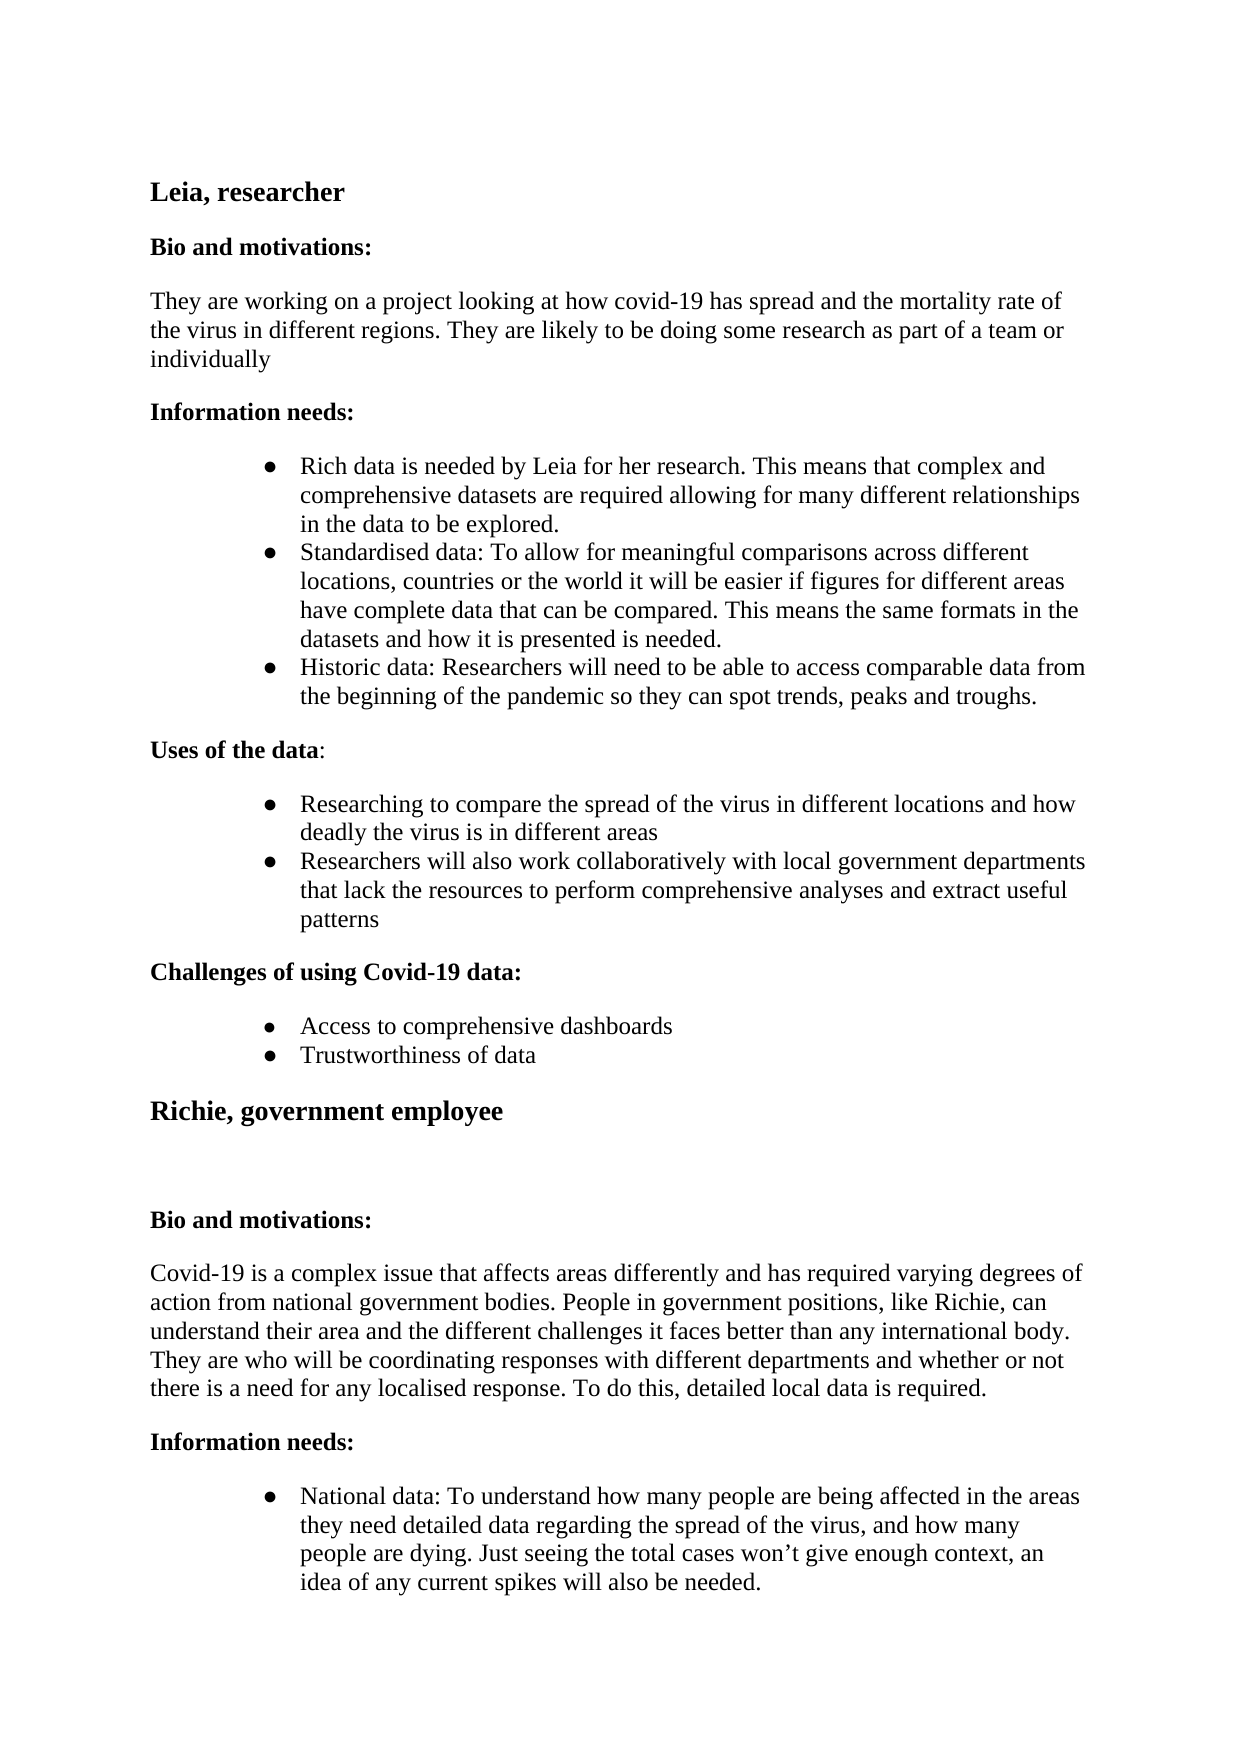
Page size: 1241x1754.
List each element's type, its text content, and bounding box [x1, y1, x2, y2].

text Richie, government employee [150, 1094, 1090, 1126]
text Covid-19 is a complex issue that affects areas differently and has required varying degrees of action from national government bodies. People in government positions, like Richie, can understand their area and the different challenges it faces better than any international body. They are who will be coordinating responses with different departments and whether or not there is a need for any localised response. To do this, detailed local data is required. [150, 1258, 1090, 1402]
text Information needs: [150, 397, 1090, 426]
list Historic data: Researchers will need to be able to access comparable data from the beginning of the pandemic so they can spot trends, peaks and troughs. [262, 652, 1090, 710]
list Rich data is needed by Leia for her research. This means that complex and comprehensive datasets are required allowing for many different relationships in the data to be explored. [262, 451, 1090, 537]
text Challenges of using Covid-19 data: [150, 957, 1090, 986]
list Trustworthiness of data [262, 1040, 1090, 1069]
text Bio and motivations: [150, 232, 1090, 261]
list Researching to compare the spread of the virus in different locations and how deadly the virus is in different areas [262, 789, 1090, 846]
list Standardised data: To allow for meaningful comparisons across different locations, countries or the world it will be easier if figures for different areas have complete data that can be compared. This means the same formats in the datasets and how it is presented is needed. [262, 537, 1090, 652]
text Bio and motivations: [150, 1205, 1090, 1233]
list Access to comprehensive dashboards [262, 1011, 1090, 1040]
list National data: To understand how many people are being affected in the areas they need detailed data regarding the spread of the virus, and how many people are dying. Just seeing the total cases won’t give enough context, an idea of any current spikes will also be needed. [262, 1481, 1090, 1596]
text Leia, researcher [150, 175, 1090, 207]
text Information needs: [150, 1427, 1090, 1456]
text Uses of the data: [150, 735, 1090, 764]
list Researchers will also work collaboratively with local government departments that lack the resources to perform comprehensive analyses and extract useful patterns [262, 846, 1090, 932]
text They are working on a project looking at how covid-19 has spread and the mortality rate of the virus in different regions. They are likely to be doing some research as part of a team or individually [150, 286, 1090, 372]
